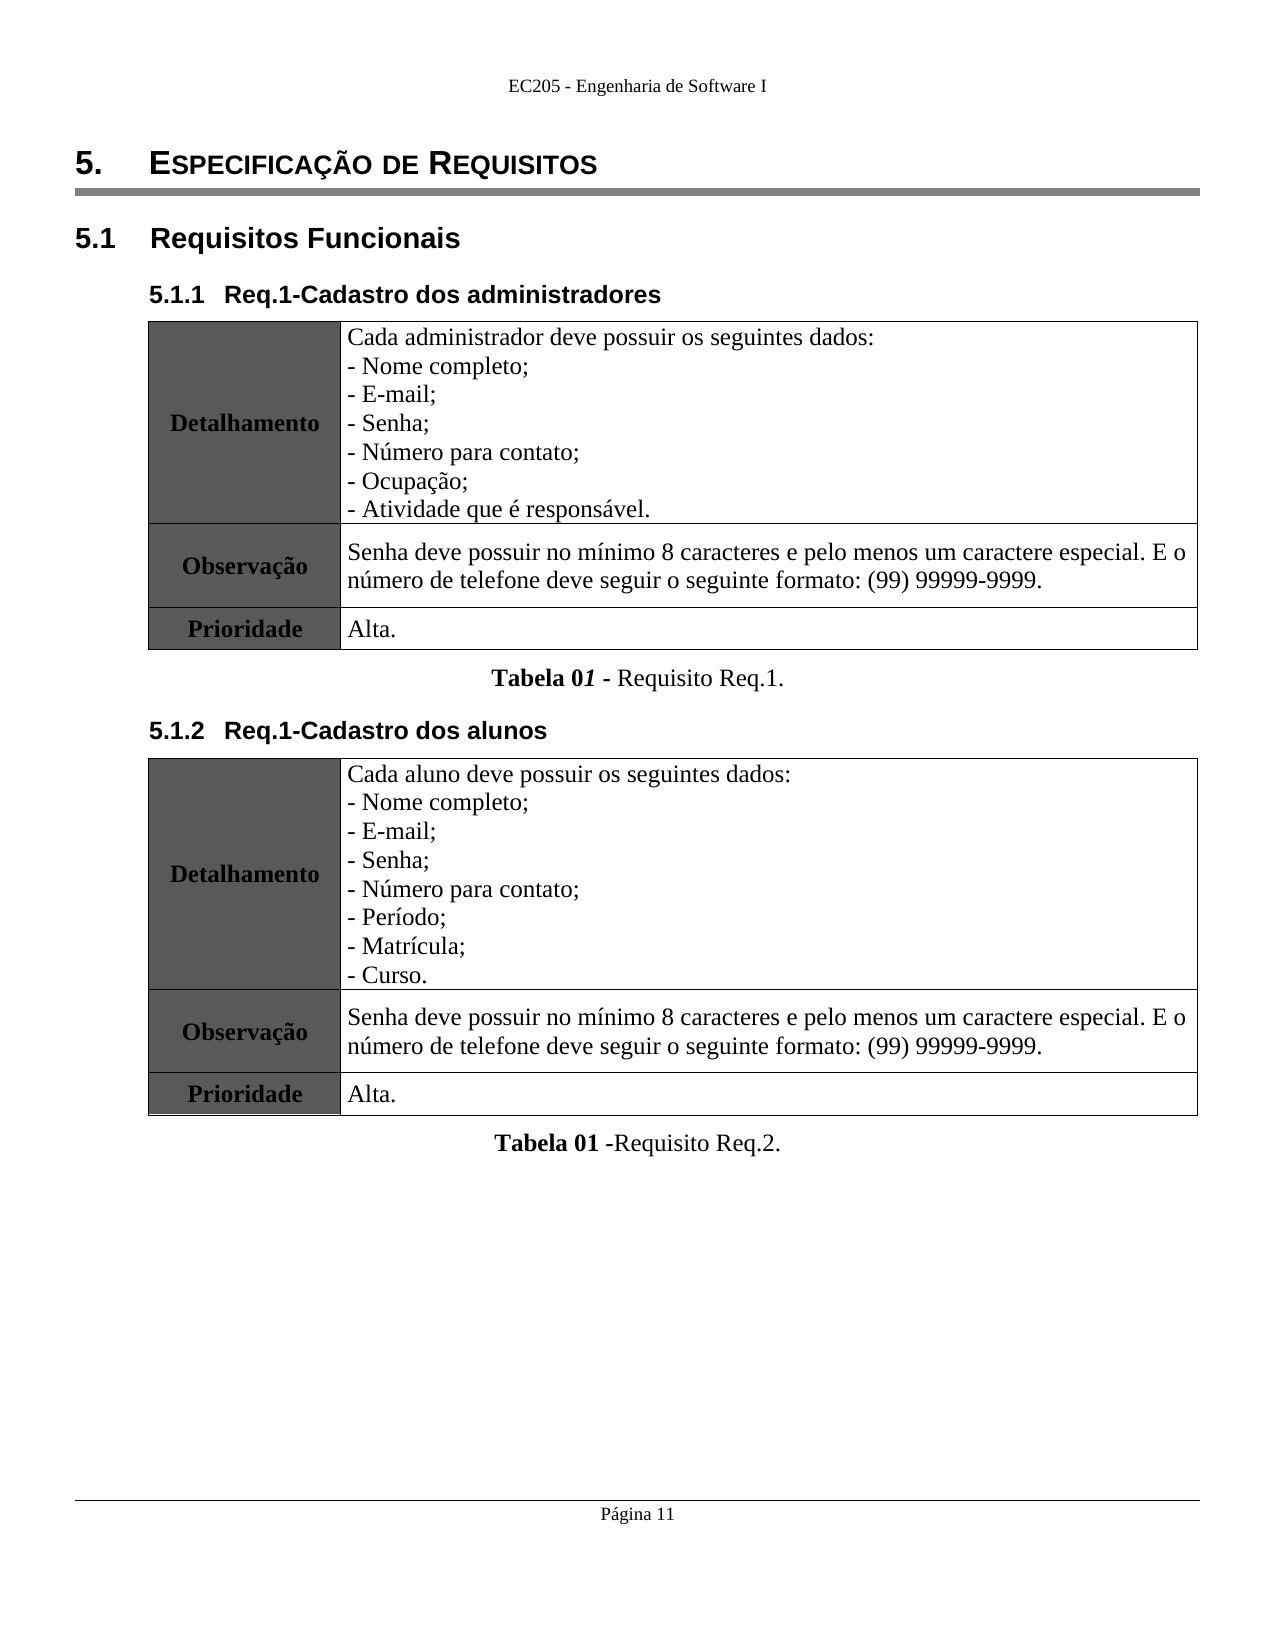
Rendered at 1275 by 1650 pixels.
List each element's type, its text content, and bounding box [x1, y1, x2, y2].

subtitle Req.2-Cadastro dos alunos [149, 716, 1200, 745]
table_cell Senha deve possuir no mínimo 8 caracteres e pelo menos um caractere especial. E o número de telefone deve seguir o seguinte formato: (99) 99999-9999. [341, 990, 1197, 1072]
text Tabela 01 - Requisito Req.1. [75, 663, 1200, 691]
table_cell Senha deve possuir no mínimo 8 caracteres e pelo menos um caractere especial. E o número de telefone deve seguir o seguinte formato: (99) 99999-9999. [341, 524, 1197, 607]
subtitle Requisitos Funcionais [75, 221, 1200, 255]
table_cell Prioridade [149, 1073, 340, 1114]
table_header Detalhamento [149, 759, 340, 989]
table_cell Alta. [341, 608, 1197, 649]
table_header Detalhamento [149, 322, 340, 523]
table_cell Alta. [341, 1073, 1197, 1114]
table_cell Prioridade [149, 608, 340, 649]
table_cell Observação [149, 524, 340, 607]
table_cell Observação [149, 990, 340, 1072]
subtitle Req.1-Cadastro dos administradores [149, 280, 1200, 308]
subtitle Especificação de Requisitos [75, 143, 1200, 188]
table_header Cada aluno deve possuir os seguintes dados: - Nome completo; - E-mail; - Senha; - Número para contato; - Período; - Matrícula; - Curso. [341, 759, 1197, 989]
table_header Cada administrador deve possuir os seguintes dados: - Nome completo; - E-mail; - Senha; - Número para contato; - Ocupação; - Atividade que é responsável. [341, 322, 1197, 523]
text Tabela 02 -Requisito Req.2. [75, 1128, 1200, 1157]
